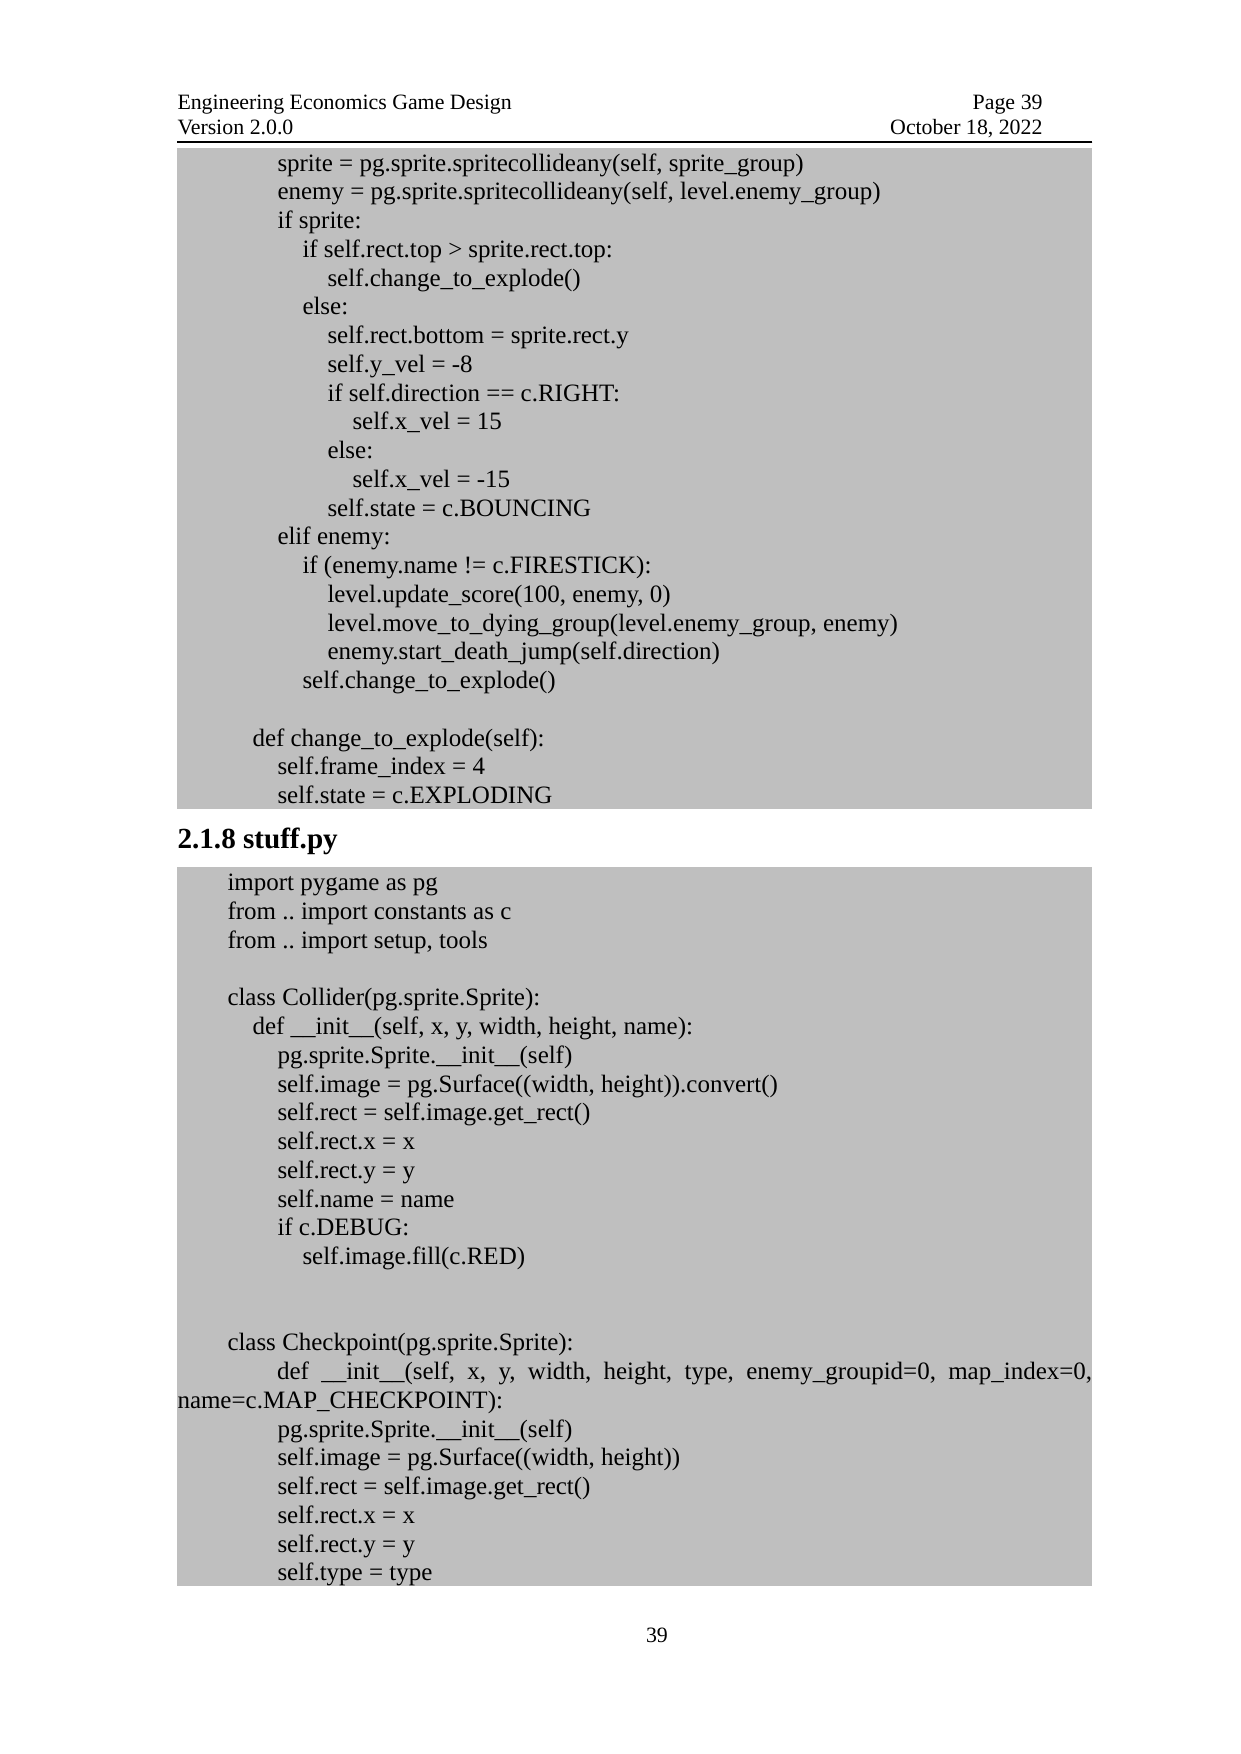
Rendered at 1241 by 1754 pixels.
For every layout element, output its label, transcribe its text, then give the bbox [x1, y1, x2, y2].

text pg.sprite.Sprite.__init__(self) [177, 1414, 1092, 1442]
text from .. import constants as c [177, 896, 1092, 925]
text level.update_score(100, enemy, 0) [177, 579, 1092, 608]
text self.change_to_explode() [177, 263, 1092, 291]
text self.image = pg.Surface((width, height)) [177, 1442, 1092, 1471]
text enemy.start_death_jump(self.direction) [177, 636, 1092, 665]
text level.move_to_dying_group(level.enemy_group, enemy) [177, 608, 1092, 636]
text self.rect.y = y [177, 1155, 1092, 1184]
text from .. import setup, tools [177, 925, 1092, 954]
text class Checkpoint(pg.sprite.Sprite): [177, 1327, 1092, 1356]
text self.state = c.EXPLODING [177, 780, 1092, 809]
text enemy = pg.sprite.spritecollideany(self, level.enemy_group) [177, 176, 1092, 205]
text self.y_vel = -8 [177, 349, 1092, 378]
text self.frame_index = 4 [177, 751, 1092, 780]
text def __init__(self, x, y, width, height, name): [177, 1011, 1092, 1040]
text class Collider(pg.sprite.Sprite): [177, 982, 1092, 1011]
text self.rect.bottom = sprite.rect.y [177, 320, 1092, 349]
text self.rect.x = x [177, 1500, 1092, 1529]
text self.rect = self.image.get_rect() [177, 1097, 1092, 1126]
subtitle stuff.py [177, 821, 1092, 855]
text self.image = pg.Surface((width, height)).convert() [177, 1069, 1092, 1097]
text self.name = name [177, 1184, 1092, 1212]
text def __init__(self, x, y, width, height, type, enemy_groupid=0, map_index=0, name=c.MAP_CHECKPOINT): [177, 1356, 1092, 1414]
text self.rect.y = y [177, 1529, 1092, 1557]
text self.type = type [177, 1557, 1092, 1586]
text if c.DEBUG: [177, 1212, 1092, 1241]
text else: [177, 435, 1092, 464]
text self.change_to_explode() [177, 665, 1092, 694]
text sprite = pg.sprite.spritecollideany(self, sprite_group) [177, 148, 1092, 176]
text self.x_vel = -15 [177, 464, 1092, 493]
text if sprite: [177, 205, 1092, 234]
text elif enemy: [177, 521, 1092, 550]
text self.rect.x = x [177, 1126, 1092, 1155]
text self.x_vel = 15 [177, 406, 1092, 435]
text else: [177, 291, 1092, 320]
text if self.direction == c.RIGHT: [177, 378, 1092, 406]
text def change_to_explode(self): [177, 723, 1092, 751]
text if (enemy.name != c.FIRESTICK): [177, 550, 1092, 579]
text self.image.fill(c.RED) [177, 1241, 1092, 1270]
text import pygame as pg [177, 867, 1092, 896]
text self.rect = self.image.get_rect() [177, 1471, 1092, 1500]
text self.state = c.BOUNCING [177, 493, 1092, 521]
text if self.rect.top > sprite.rect.top: [177, 234, 1092, 263]
text pg.sprite.Sprite.__init__(self) [177, 1040, 1092, 1069]
